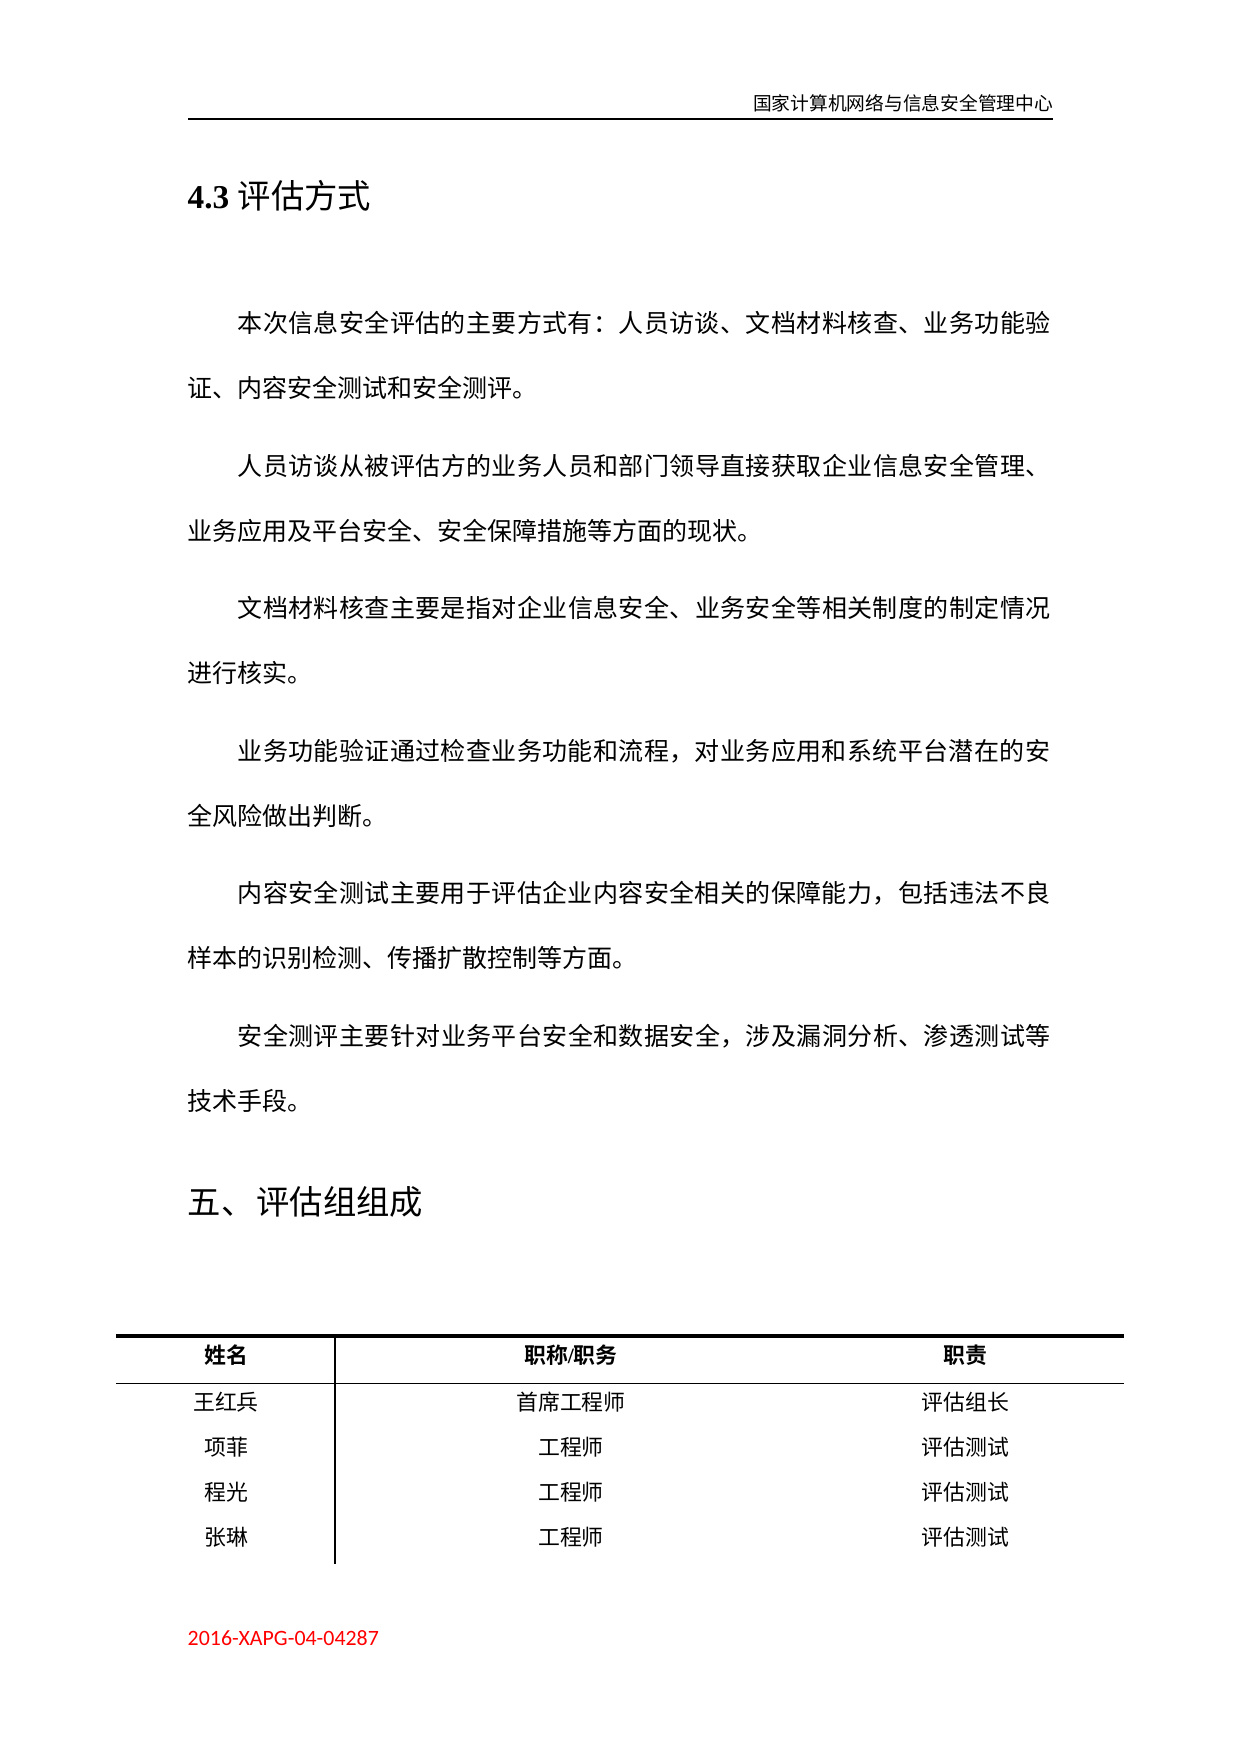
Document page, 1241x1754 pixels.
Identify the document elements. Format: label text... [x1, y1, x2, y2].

text 本次信息安全评估的主要方式有：人员访谈、文档材料核查、业务功能验证、内容安全测试和安全测评。 [187, 289, 1053, 419]
text 人员访谈从被评估方的业务人员和部门领导直接获取企业信息安全管理、业务应用及平台安全、安全保障措施等方面的现状。 [187, 432, 1053, 562]
table_header 姓名 [116, 1338, 334, 1382]
table_cell 工程师 [336, 1429, 806, 1474]
table_cell 评估测试 [806, 1519, 1124, 1564]
table_cell 张琳 [116, 1519, 334, 1564]
table_cell 程光 [116, 1474, 334, 1519]
table_cell 评估组长 [806, 1384, 1124, 1429]
table_cell 项菲 [116, 1429, 334, 1474]
table_cell 王红兵 [116, 1384, 334, 1429]
text 安全测评主要针对业务平台安全和数据安全，涉及漏洞分析、渗透测试等技术手段。 [187, 1002, 1053, 1132]
table_header 职称/职务 [336, 1338, 806, 1382]
table_cell 工程师 [336, 1519, 806, 1564]
table_cell 评估测试 [806, 1474, 1124, 1519]
table_cell 评估测试 [806, 1429, 1124, 1474]
text 文档材料核查主要是指对企业信息安全、业务安全等相关制度的制定情况进行核实。 [187, 574, 1053, 704]
table_header 职责 [806, 1338, 1124, 1382]
table_cell 工程师 [336, 1474, 806, 1519]
text 内容安全测试主要用于评估企业内容安全相关的保障能力，包括违法不良样本的识别检测、传播扩散控制等方面。 [187, 859, 1053, 989]
subtitle 评估组组成 [187, 1167, 1053, 1232]
subtitle 4.3 评估方式 [187, 162, 1053, 227]
text 业务功能验证通过检查业务功能和流程，对业务应用和系统平台潜在的安全风险做出判断。 [187, 717, 1053, 847]
table_cell 首席工程师 [336, 1384, 806, 1429]
